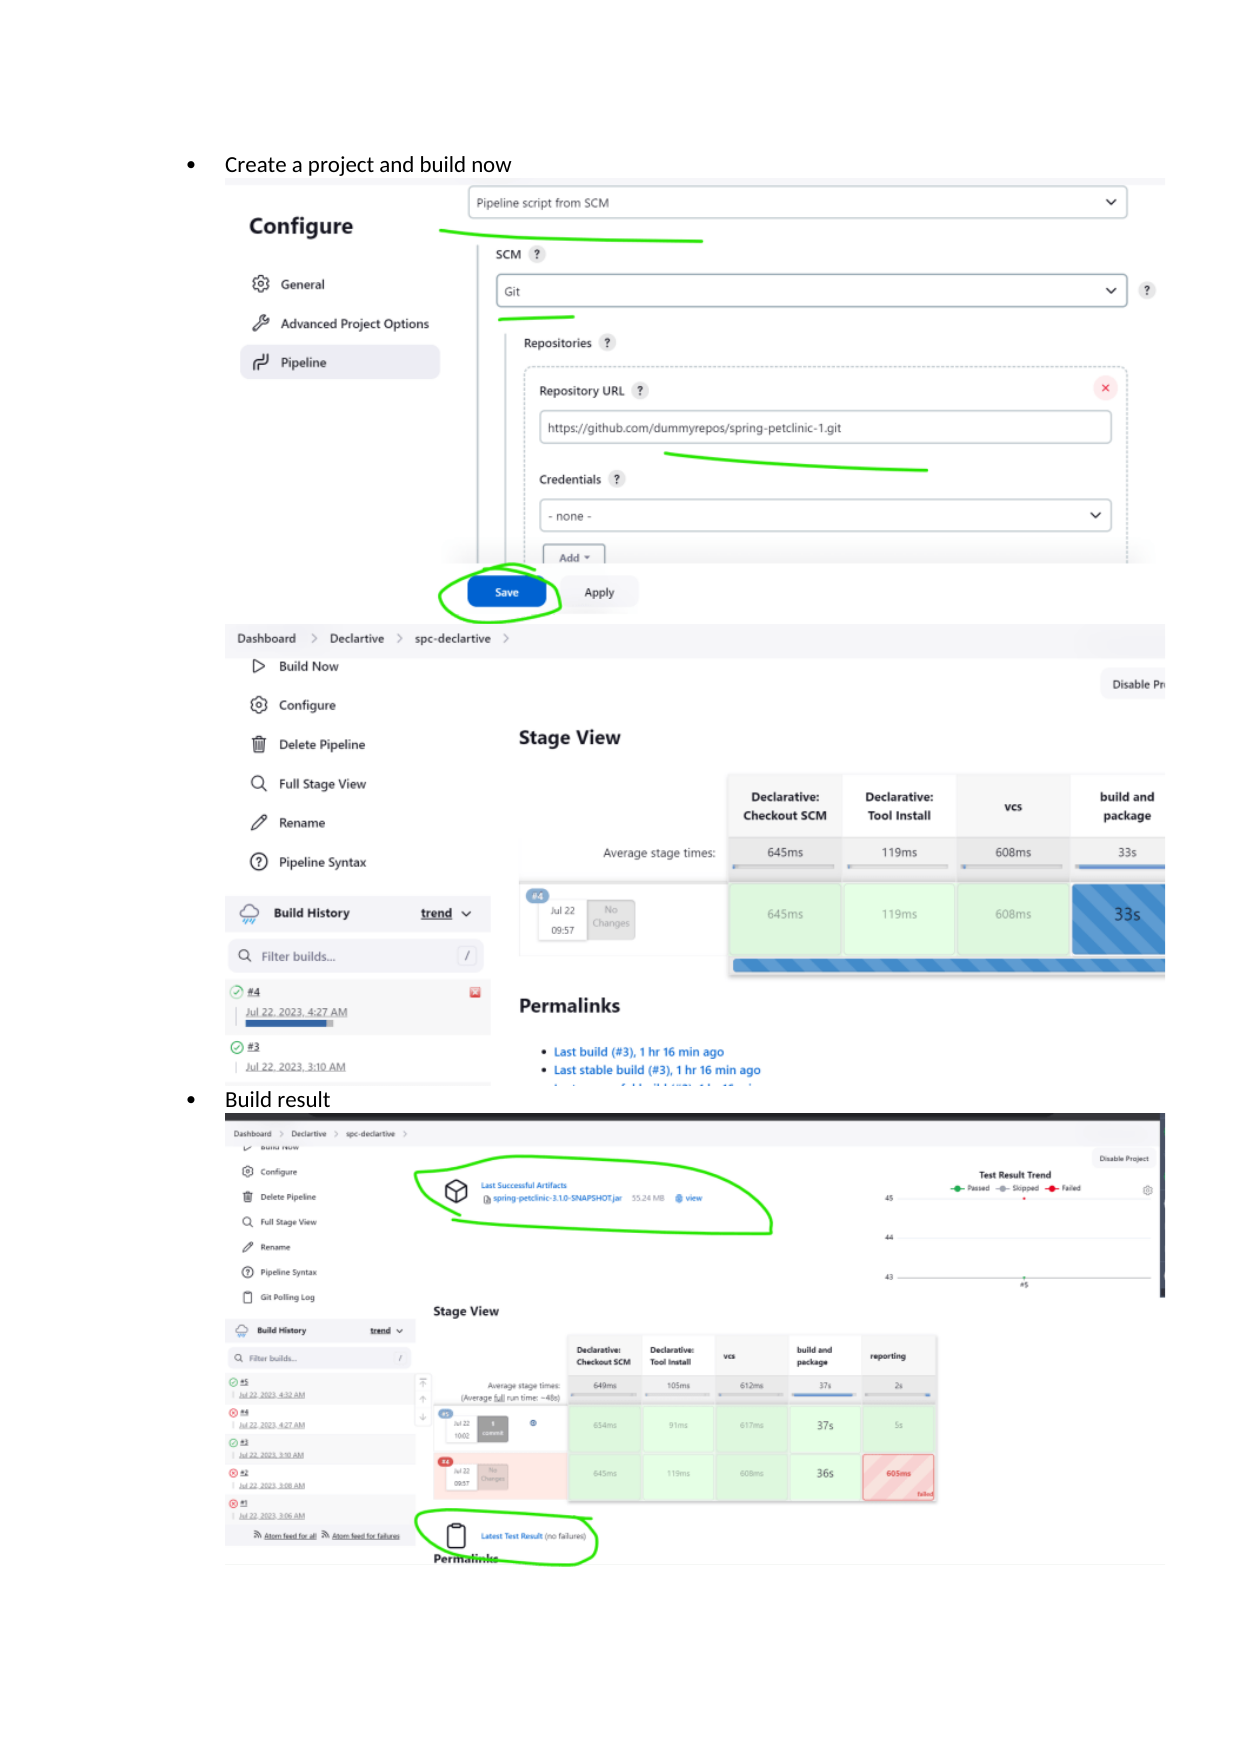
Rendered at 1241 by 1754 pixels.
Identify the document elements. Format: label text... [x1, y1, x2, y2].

picture [225, 178, 1166, 1086]
picture [225, 1113, 1166, 1567]
